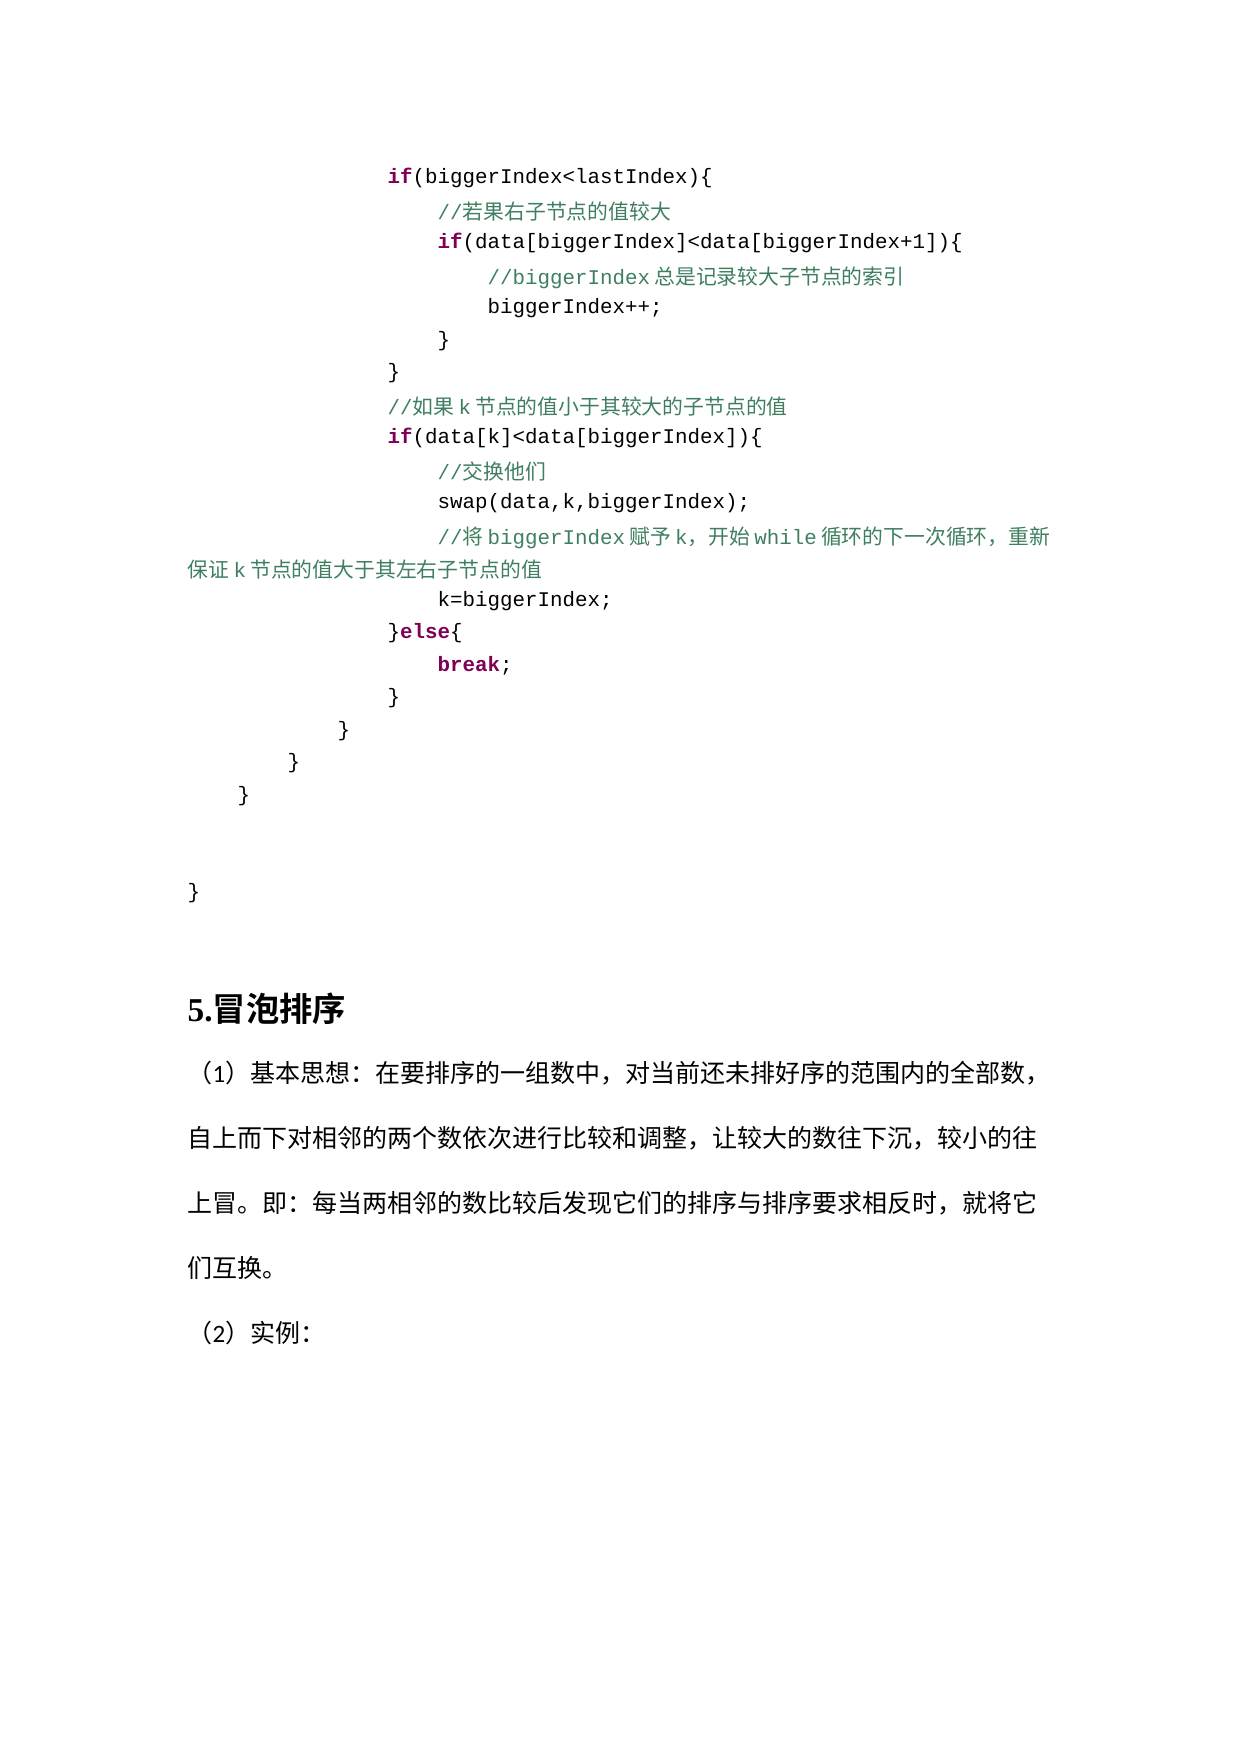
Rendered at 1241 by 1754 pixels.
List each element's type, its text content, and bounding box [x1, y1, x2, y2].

text if(data[biggerIndex]<data[biggerIndex+1]){ [187, 227, 1053, 259]
text //交换他们 [187, 454, 1053, 487]
text } [187, 714, 1053, 747]
text if(data[k]<data[biggerIndex]){ [187, 422, 1053, 454]
text //若果右子节点的值较大 [187, 194, 1053, 227]
text }else{ [187, 617, 1053, 649]
text k=biggerIndex; [187, 584, 1053, 617]
text } [187, 682, 1053, 714]
text break; [187, 649, 1053, 682]
text } [187, 747, 1053, 779]
text } [187, 357, 1053, 389]
text （1）基本思想：在要排序的一组数中，对当前还未排好序的范围内的全部数，自上而下对相邻的两个数依次进行比较和调整，让较大的数往下沉，较小的往上冒。即：每当两相邻的数比较后发现它们的排序与排序要求相反时，就将它们互换。 [187, 1039, 1053, 1299]
text } [187, 779, 1053, 812]
text //如果k节点的值小于其较大的子节点的值 [187, 389, 1053, 422]
text 5.冒泡排序 [187, 974, 1053, 1039]
text } [187, 877, 1053, 909]
text biggerIndex++; [187, 292, 1053, 324]
text （2）实例： [187, 1299, 1053, 1364]
text } [187, 324, 1053, 357]
text //将biggerIndex赋予k，开始while循环的下一次循环，重新保证k节点的值大于其左右子节点的值 [187, 519, 1053, 584]
text if(biggerIndex<lastIndex){ [187, 162, 1053, 194]
text swap(data,k,biggerIndex); [187, 487, 1053, 519]
text //biggerIndex总是记录较大子节点的索引 [187, 259, 1053, 292]
